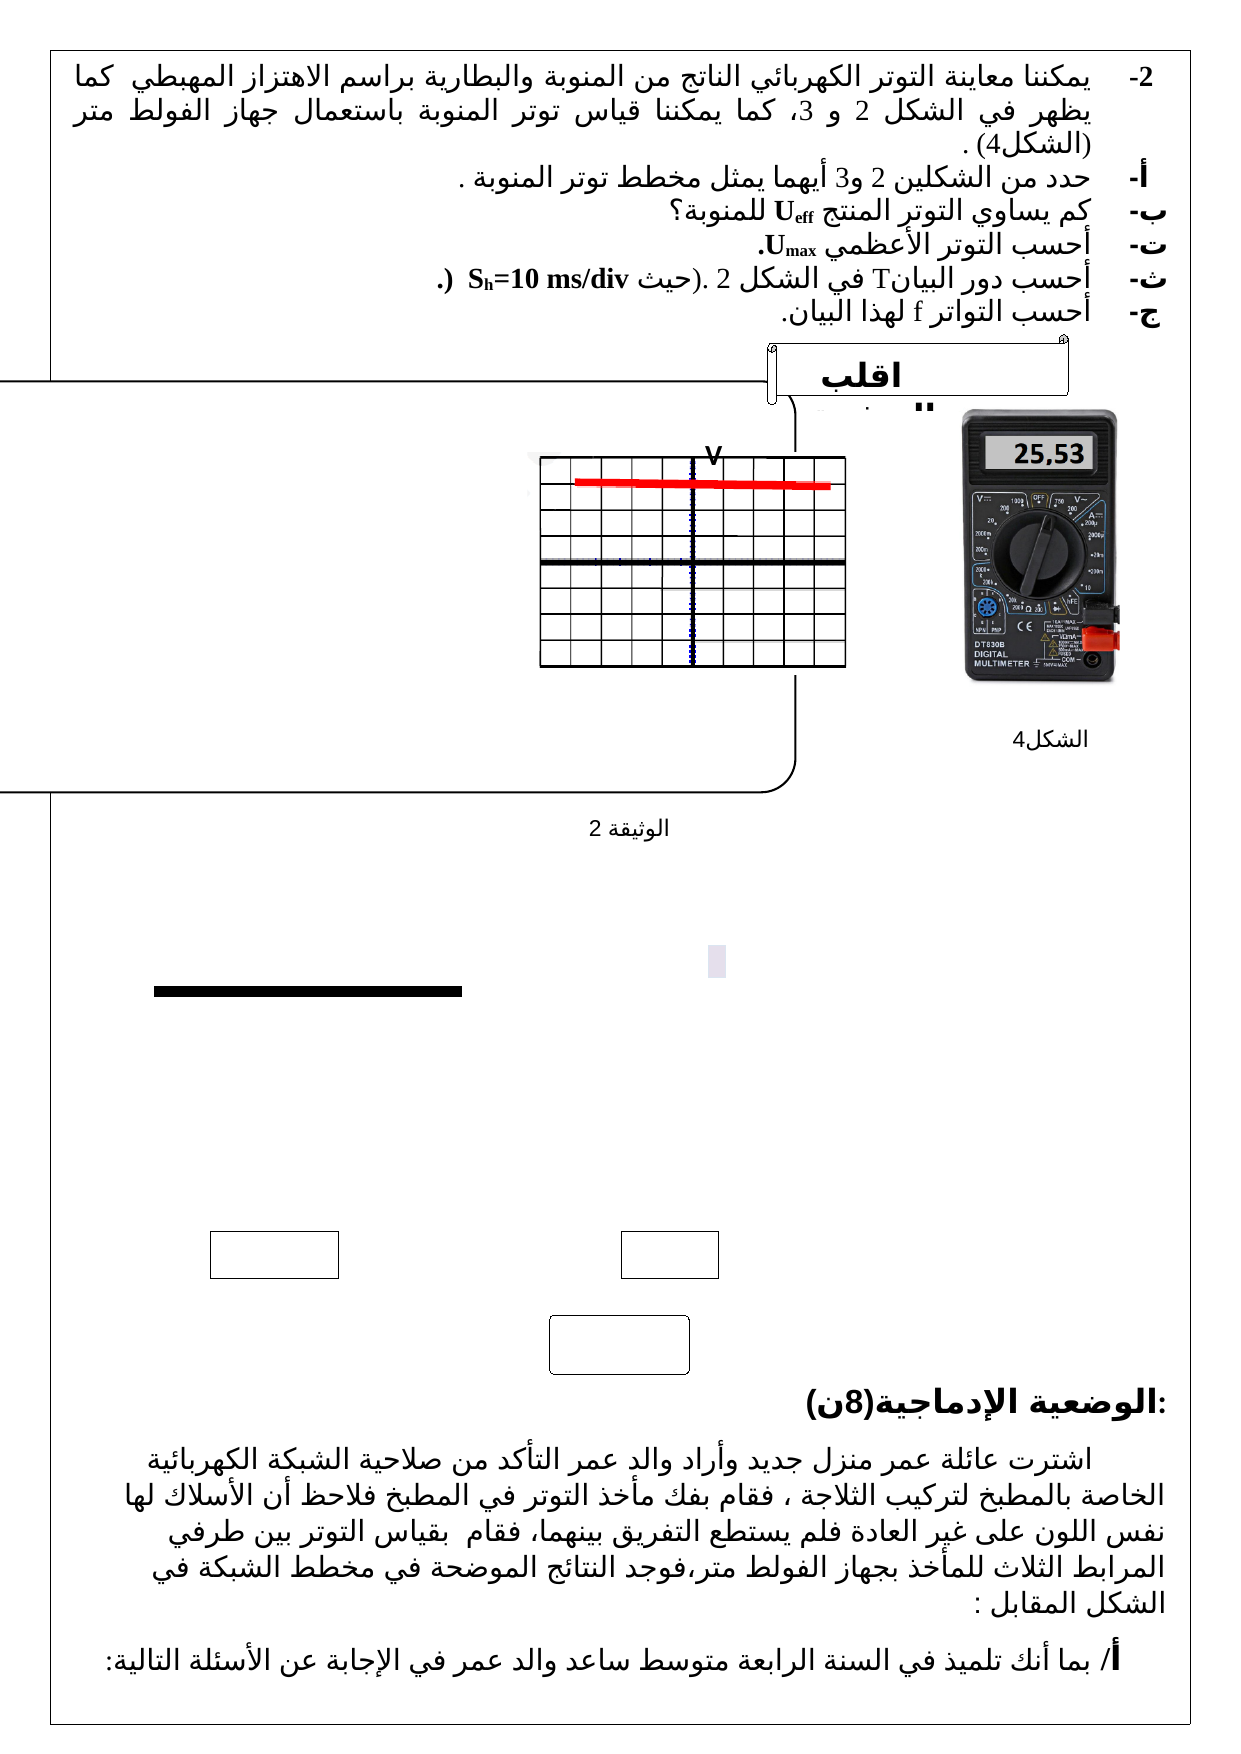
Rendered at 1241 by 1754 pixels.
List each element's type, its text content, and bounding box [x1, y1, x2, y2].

list يمكننا معاينة التوتر الكهربائي الناتج من المنوبة والبطارية براسم الاهتزاز المهبطي كما يظهر في الشكل 2 و 3، كما يمكننا قياس توتر المنوبة باستعمال جهاز الفولط متر (الشكل4) . [74, 59, 1129, 160]
picture [958, 400, 1120, 688]
list أحسب التوتر الأعظمي Umax. [74, 227, 1129, 261]
list أ/ بما أنك تلميذ في السنة الرابعة متوسط ساعد والد عمر في الإجابة عن الأسئلة التالية: [74, 1639, 1121, 1677]
text الوضعية الإدماجية(8ن): [74, 1381, 1167, 1422]
list حدد من الشكلين 2 و3 أيهما يمثل مخطط توتر المنوبة . [74, 160, 1129, 193]
list كم يساوي التوتر المنتج Ueff للمنوبة؟ [74, 193, 1129, 227]
list أحسب التواتر f لهذا البيان. [74, 294, 1129, 328]
text اشترت عائلة عمر منزل جديد وأراد والد عمر التأكد من صلاحية الشبكة الكهربائية الخاصة بالمطبخ لتركيب الثلاجة ، فقام بفك مأخذ التوتر في المطبخ فلاحظ أن الأسلاك لها نفس اللون على غير العادة فلم يستطع التفريق بينهما، فقام بقياس التوتر بين طرفي المرابط الثلاث للمأخذ بجهاز الفولط متر،فوجد النتائج الموضحة في مخطط الشبكة في الشكل المقابل : [74, 1442, 1167, 1620]
list أحسب دور البيانT في الشكل 2 .(حيث Sh=10 ms/div (. [74, 261, 1129, 294]
